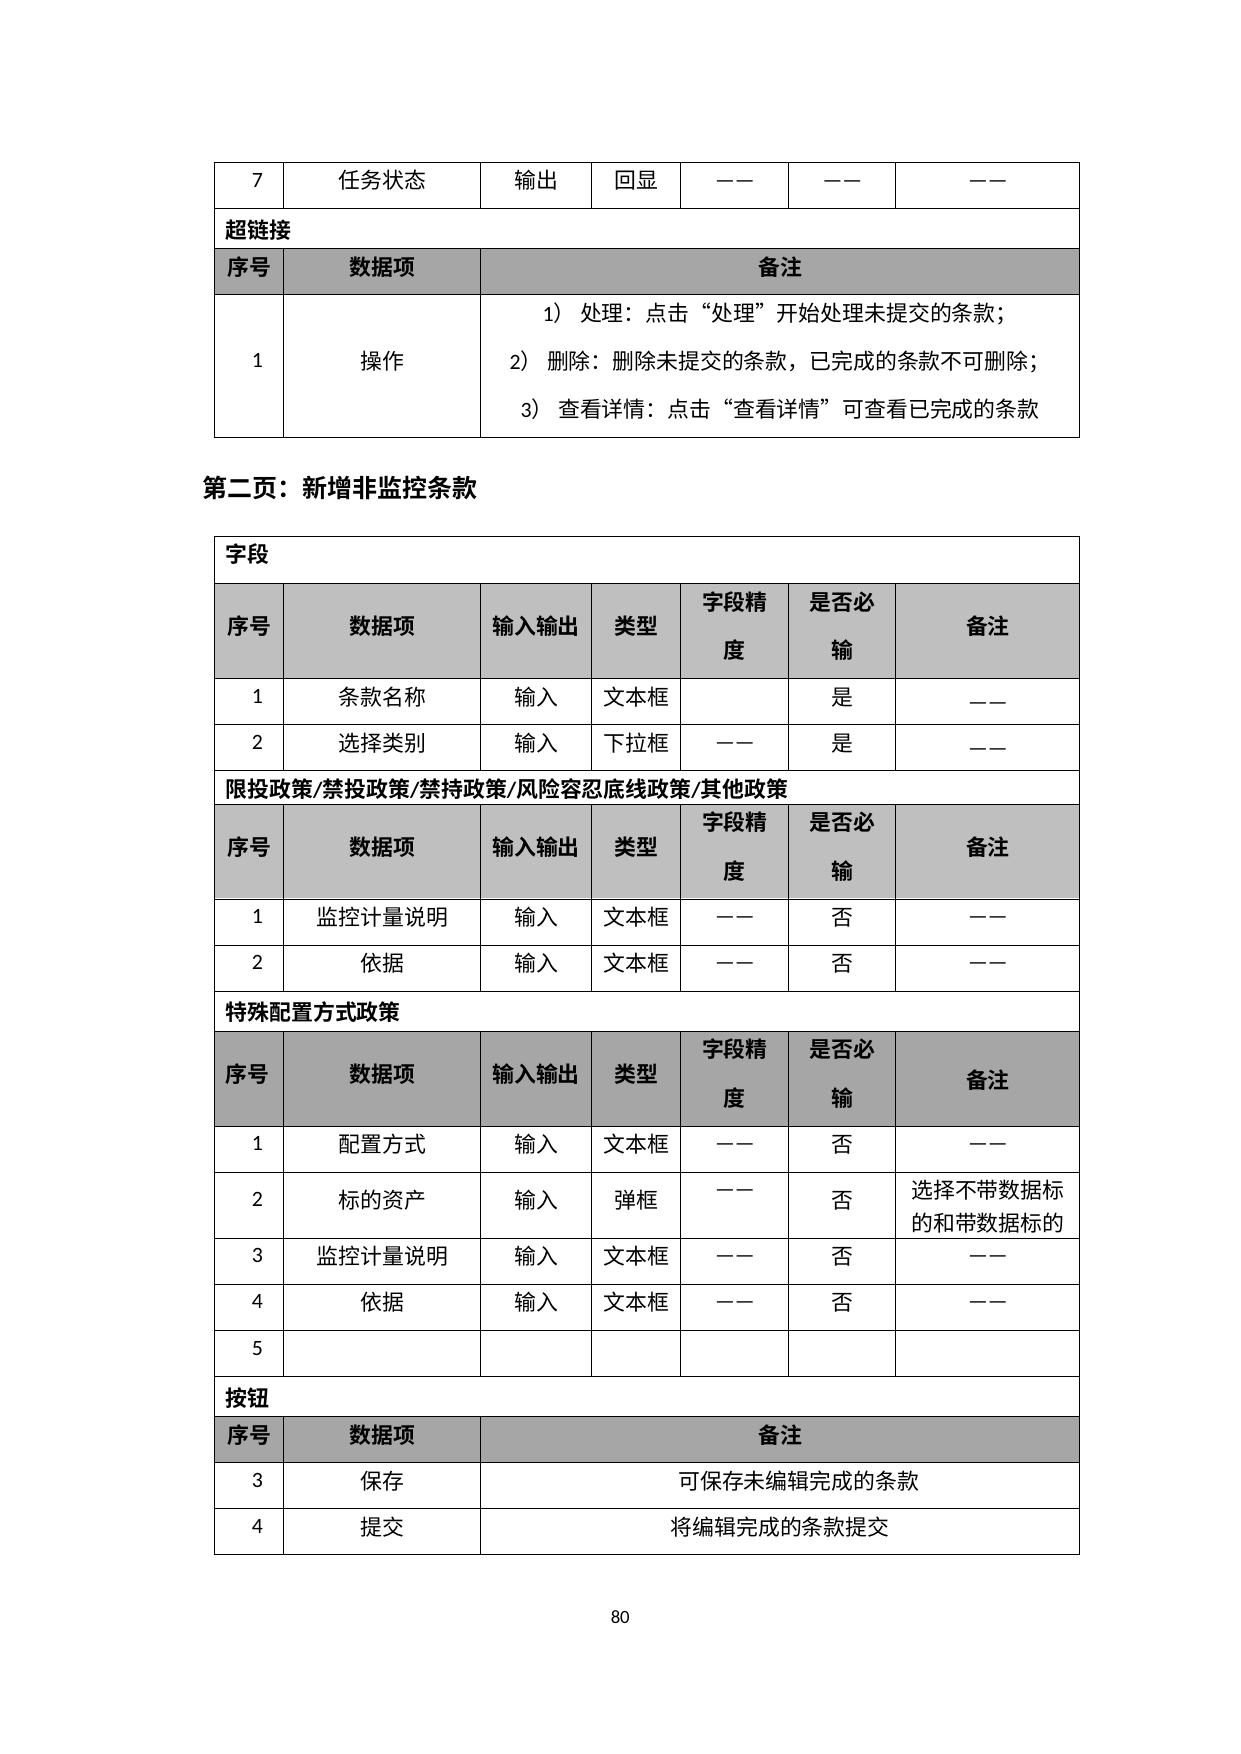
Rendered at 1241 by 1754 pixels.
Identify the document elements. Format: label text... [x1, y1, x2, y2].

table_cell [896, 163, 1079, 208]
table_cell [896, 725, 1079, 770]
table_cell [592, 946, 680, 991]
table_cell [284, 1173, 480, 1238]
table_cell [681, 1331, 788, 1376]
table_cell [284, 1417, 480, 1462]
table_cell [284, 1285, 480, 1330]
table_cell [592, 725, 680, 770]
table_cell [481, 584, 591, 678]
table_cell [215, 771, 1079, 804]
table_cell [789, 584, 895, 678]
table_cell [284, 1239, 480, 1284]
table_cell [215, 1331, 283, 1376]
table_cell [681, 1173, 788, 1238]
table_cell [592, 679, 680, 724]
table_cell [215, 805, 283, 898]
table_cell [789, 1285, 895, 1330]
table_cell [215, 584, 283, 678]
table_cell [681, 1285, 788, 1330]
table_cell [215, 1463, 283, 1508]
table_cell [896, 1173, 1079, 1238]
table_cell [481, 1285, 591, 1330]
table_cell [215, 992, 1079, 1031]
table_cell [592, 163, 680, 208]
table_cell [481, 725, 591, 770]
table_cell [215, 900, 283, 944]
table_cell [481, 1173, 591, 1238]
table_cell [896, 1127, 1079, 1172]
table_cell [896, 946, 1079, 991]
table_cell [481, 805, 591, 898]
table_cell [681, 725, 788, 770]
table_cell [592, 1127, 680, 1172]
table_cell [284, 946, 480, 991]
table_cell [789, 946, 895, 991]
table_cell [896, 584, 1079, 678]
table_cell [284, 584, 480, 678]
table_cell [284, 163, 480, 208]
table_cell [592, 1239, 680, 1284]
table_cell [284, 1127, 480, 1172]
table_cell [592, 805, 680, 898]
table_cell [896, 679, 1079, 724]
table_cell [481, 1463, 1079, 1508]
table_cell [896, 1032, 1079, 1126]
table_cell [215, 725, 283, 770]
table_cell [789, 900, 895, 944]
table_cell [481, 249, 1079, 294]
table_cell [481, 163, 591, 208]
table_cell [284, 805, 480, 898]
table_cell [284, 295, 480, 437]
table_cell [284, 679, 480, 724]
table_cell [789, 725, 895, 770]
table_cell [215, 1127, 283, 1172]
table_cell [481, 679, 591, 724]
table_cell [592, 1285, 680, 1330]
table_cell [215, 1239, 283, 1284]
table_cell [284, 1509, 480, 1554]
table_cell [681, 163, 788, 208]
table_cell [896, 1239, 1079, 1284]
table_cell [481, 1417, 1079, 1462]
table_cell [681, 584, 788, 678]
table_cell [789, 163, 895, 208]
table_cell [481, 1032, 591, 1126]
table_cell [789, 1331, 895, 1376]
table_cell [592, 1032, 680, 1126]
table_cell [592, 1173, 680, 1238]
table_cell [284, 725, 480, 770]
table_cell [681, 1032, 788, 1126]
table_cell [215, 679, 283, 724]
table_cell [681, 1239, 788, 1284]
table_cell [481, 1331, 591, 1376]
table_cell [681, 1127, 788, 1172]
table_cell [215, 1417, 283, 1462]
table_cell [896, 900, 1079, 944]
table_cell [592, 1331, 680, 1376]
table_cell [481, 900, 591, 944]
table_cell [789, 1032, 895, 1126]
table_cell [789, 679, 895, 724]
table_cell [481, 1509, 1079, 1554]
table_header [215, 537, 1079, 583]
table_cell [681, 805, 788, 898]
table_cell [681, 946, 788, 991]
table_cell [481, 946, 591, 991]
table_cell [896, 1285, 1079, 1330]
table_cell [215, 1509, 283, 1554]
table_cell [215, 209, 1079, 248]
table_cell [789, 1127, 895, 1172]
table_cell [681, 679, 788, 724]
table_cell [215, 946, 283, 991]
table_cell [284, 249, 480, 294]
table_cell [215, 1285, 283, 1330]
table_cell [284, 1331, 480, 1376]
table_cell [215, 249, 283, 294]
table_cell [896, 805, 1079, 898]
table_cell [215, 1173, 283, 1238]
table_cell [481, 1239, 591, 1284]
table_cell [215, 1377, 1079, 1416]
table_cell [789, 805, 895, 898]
text 第二页：新增非监控条款 [202, 454, 1053, 519]
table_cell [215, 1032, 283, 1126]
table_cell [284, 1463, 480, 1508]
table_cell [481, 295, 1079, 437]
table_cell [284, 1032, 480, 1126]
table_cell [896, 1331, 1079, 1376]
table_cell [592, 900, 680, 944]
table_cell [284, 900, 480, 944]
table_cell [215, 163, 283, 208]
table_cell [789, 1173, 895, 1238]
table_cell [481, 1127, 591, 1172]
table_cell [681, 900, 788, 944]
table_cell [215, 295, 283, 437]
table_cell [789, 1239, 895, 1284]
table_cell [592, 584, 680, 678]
